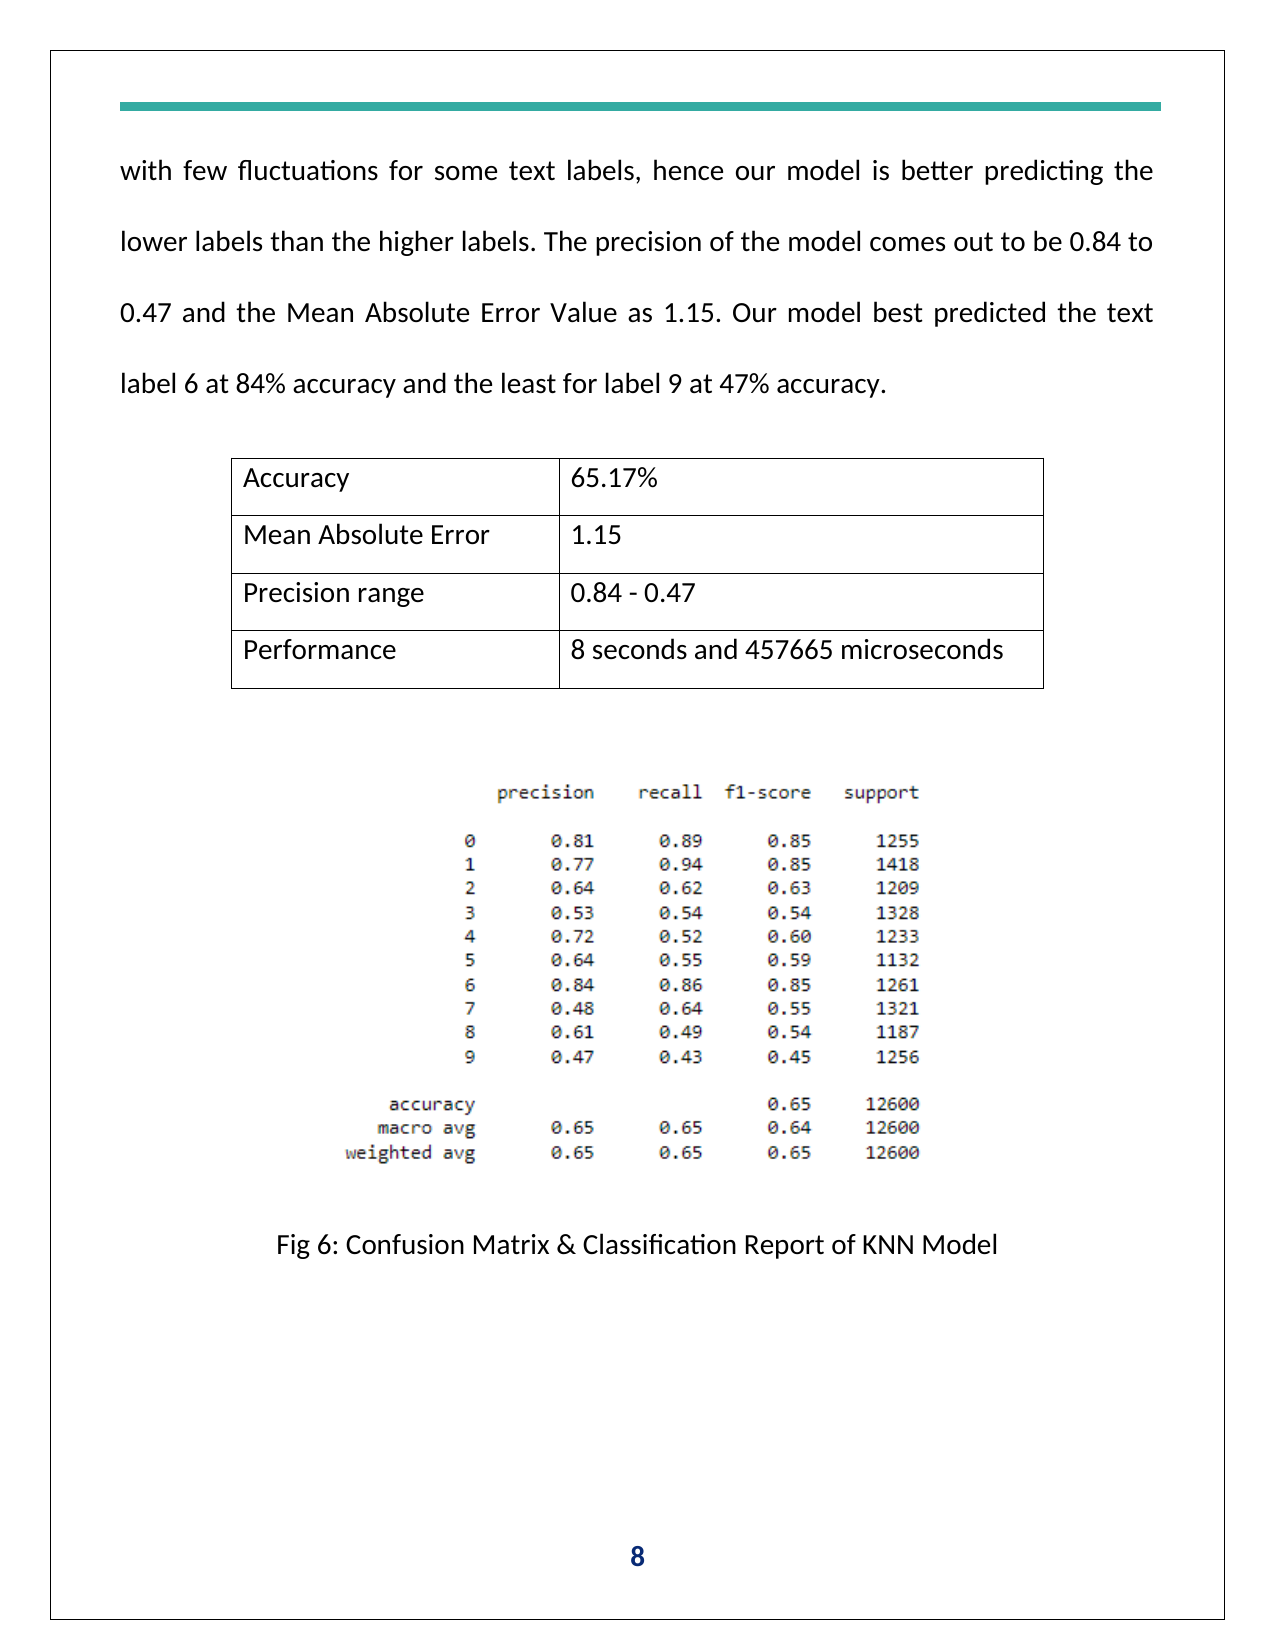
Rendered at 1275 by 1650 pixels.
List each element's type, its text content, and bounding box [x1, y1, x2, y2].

table_cell Mean Absolute Error [232, 516, 559, 573]
table_cell 0.84 - 0.47 [560, 574, 1043, 630]
text Fig 6: Confusion Matrix & Classification Report of KNN Model [120, 1226, 1155, 1262]
table_cell Precision range [232, 574, 559, 630]
table_header Accuracy [232, 459, 559, 515]
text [120, 152, 1155, 401]
table_cell 8 seconds and 457665 microseconds [560, 631, 1043, 688]
table_cell 1.15 [560, 516, 1043, 573]
table_cell Performance [232, 631, 559, 688]
table_header 65.17% [560, 459, 1043, 515]
picture [342, 780, 933, 1170]
